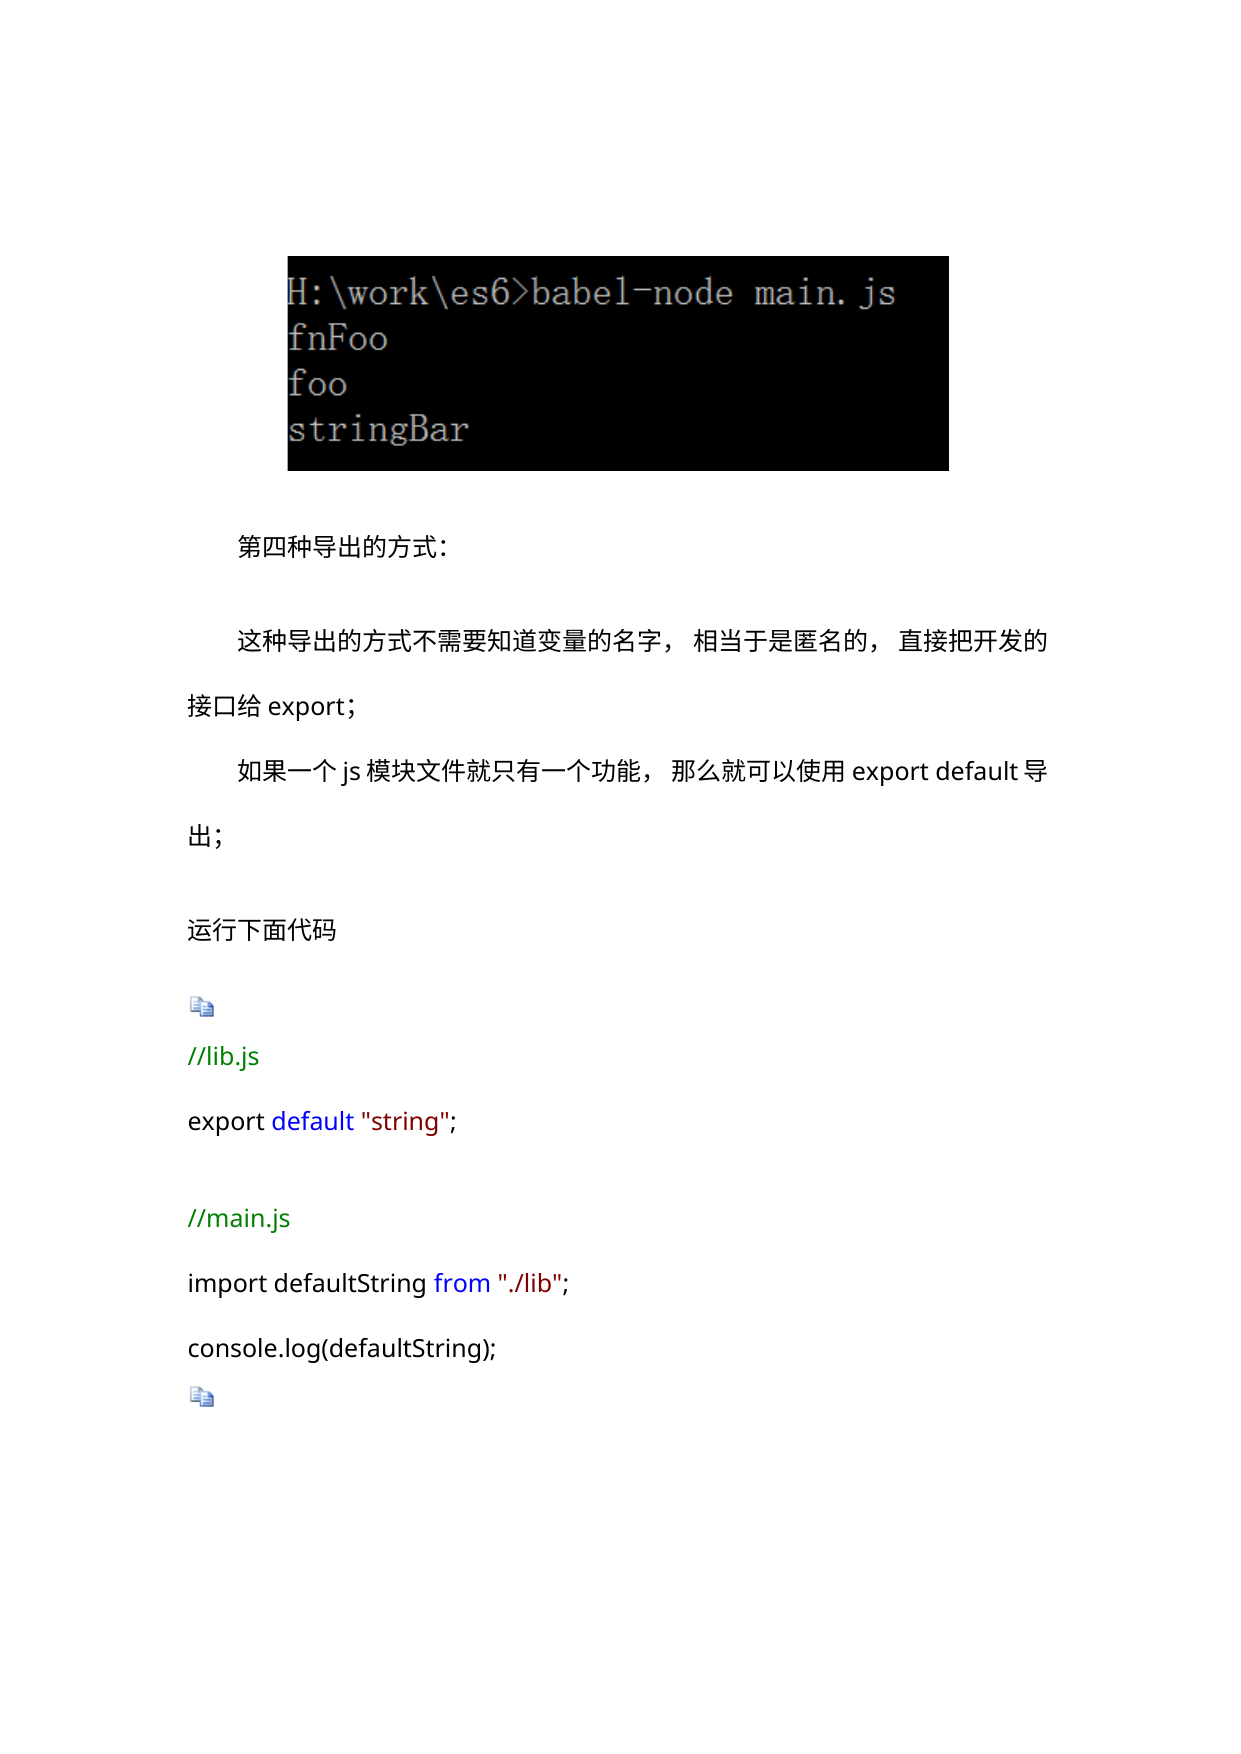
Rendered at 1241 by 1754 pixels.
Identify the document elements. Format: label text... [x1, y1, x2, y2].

picture [287, 256, 949, 471]
text console.log(defaultString); [187, 1315, 1053, 1380]
text //lib.js [187, 1023, 1053, 1088]
text 第四种导出的方式： [187, 513, 1053, 578]
picture [187, 1380, 219, 1412]
text import defaultString from "./lib"; [187, 1250, 1053, 1315]
text export default "string"; [187, 1088, 1053, 1153]
text 运行下面代码 [187, 896, 1053, 961]
picture [187, 990, 219, 1022]
text 这种导出的方式不需要知道变量的名字， 相当于是匿名的， 直接把开发的接口给export； 如果一个js模块文件就只有一个功能， 那么就可以使用export default导出； [187, 607, 1053, 867]
text //main.js [187, 1185, 1053, 1250]
